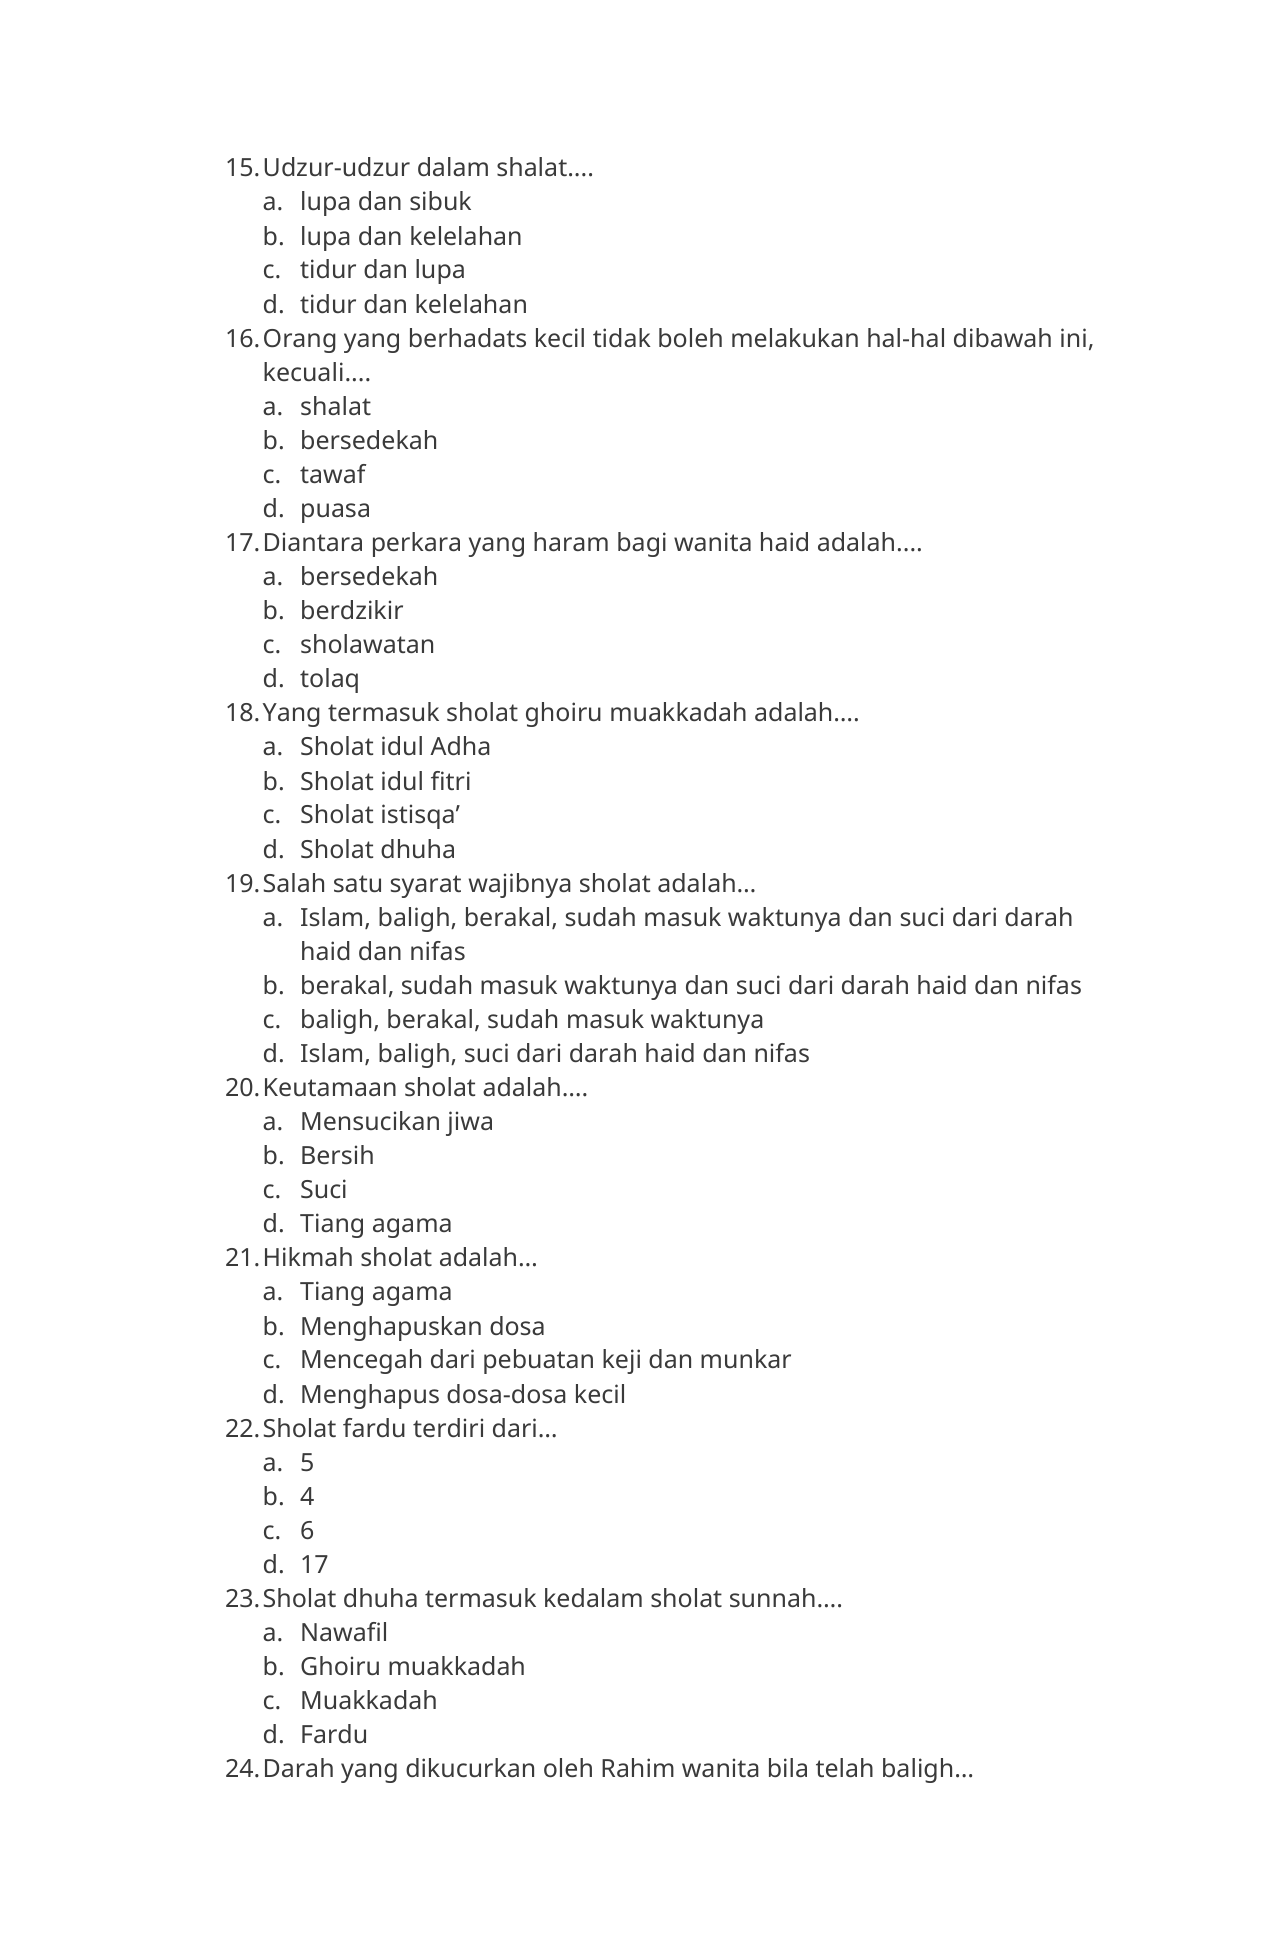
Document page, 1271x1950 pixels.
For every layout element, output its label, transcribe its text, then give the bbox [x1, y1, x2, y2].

list Islam, baligh, berakal, sudah masuk waktunya dan suci dari darah haid dan nifas [262, 899, 1121, 967]
list Menghapuskan dosa [262, 1308, 1121, 1342]
list Tiang agama [262, 1274, 1121, 1308]
list tolaq [262, 661, 1121, 695]
list Salah satu syarat wajibnya sholat adalah… [225, 865, 1121, 899]
list Mencegah dari pebuatan keji dan munkar [262, 1342, 1121, 1376]
list baligh, berakal, sudah masuk waktunya [262, 1002, 1121, 1036]
list sholawatan [262, 627, 1121, 661]
list puasa [262, 491, 1121, 525]
list Mensucikan jiwa [262, 1104, 1121, 1138]
list Hikmah sholat adalah… [225, 1240, 1121, 1274]
list berakal, sudah masuk waktunya dan suci dari darah haid dan nifas [262, 967, 1121, 1002]
list Islam, baligh, suci dari darah haid dan nifas [262, 1036, 1121, 1070]
list 6 [262, 1512, 1121, 1547]
list shalat [262, 388, 1121, 422]
list Sholat fardu terdiri dari… [225, 1410, 1121, 1444]
list tidur dan lupa [262, 252, 1121, 286]
list berdzikir [262, 593, 1121, 627]
list Sholat idul fitri [262, 763, 1121, 797]
list Yang termasuk sholat ghoiru muakkadah adalah…. [225, 695, 1121, 729]
list bersedekah [262, 422, 1121, 457]
list Diantara perkara yang haram bagi wanita haid adalah.... [225, 525, 1121, 559]
list Muakkadah [262, 1683, 1121, 1717]
list Udzur-udzur dalam shalat.... [225, 150, 1121, 184]
list Nawafil [262, 1615, 1121, 1649]
list Sholat dhuha termasuk kedalam sholat sunnah…. [225, 1581, 1121, 1615]
list Sholat istisqa’ [262, 797, 1121, 831]
list Sholat dhuha [262, 831, 1121, 865]
list Keutamaan sholat adalah…. [225, 1070, 1121, 1104]
list 5 [262, 1444, 1121, 1478]
list tawaf [262, 457, 1121, 491]
list Ghoiru muakkadah [262, 1649, 1121, 1683]
list lupa dan kelelahan [262, 218, 1121, 252]
list Fardu [262, 1717, 1121, 1751]
list Menghapus dosa-dosa kecil [262, 1376, 1121, 1410]
list Orang yang berhadats kecil tidak boleh melakukan hal-hal dibawah ini, kecuali.... [225, 320, 1121, 388]
list Bersih [262, 1138, 1121, 1172]
list tidur dan kelelahan [262, 286, 1121, 320]
list Sholat idul Adha [262, 729, 1121, 763]
list 17 [262, 1547, 1121, 1581]
list Suci [262, 1172, 1121, 1206]
list 4 [262, 1478, 1121, 1512]
list Tiang agama [262, 1206, 1121, 1240]
list bersedekah [262, 559, 1121, 593]
list Darah yang dikucurkan oleh Rahim wanita bila telah baligh… [225, 1751, 1121, 1785]
list lupa dan sibuk [262, 184, 1121, 218]
